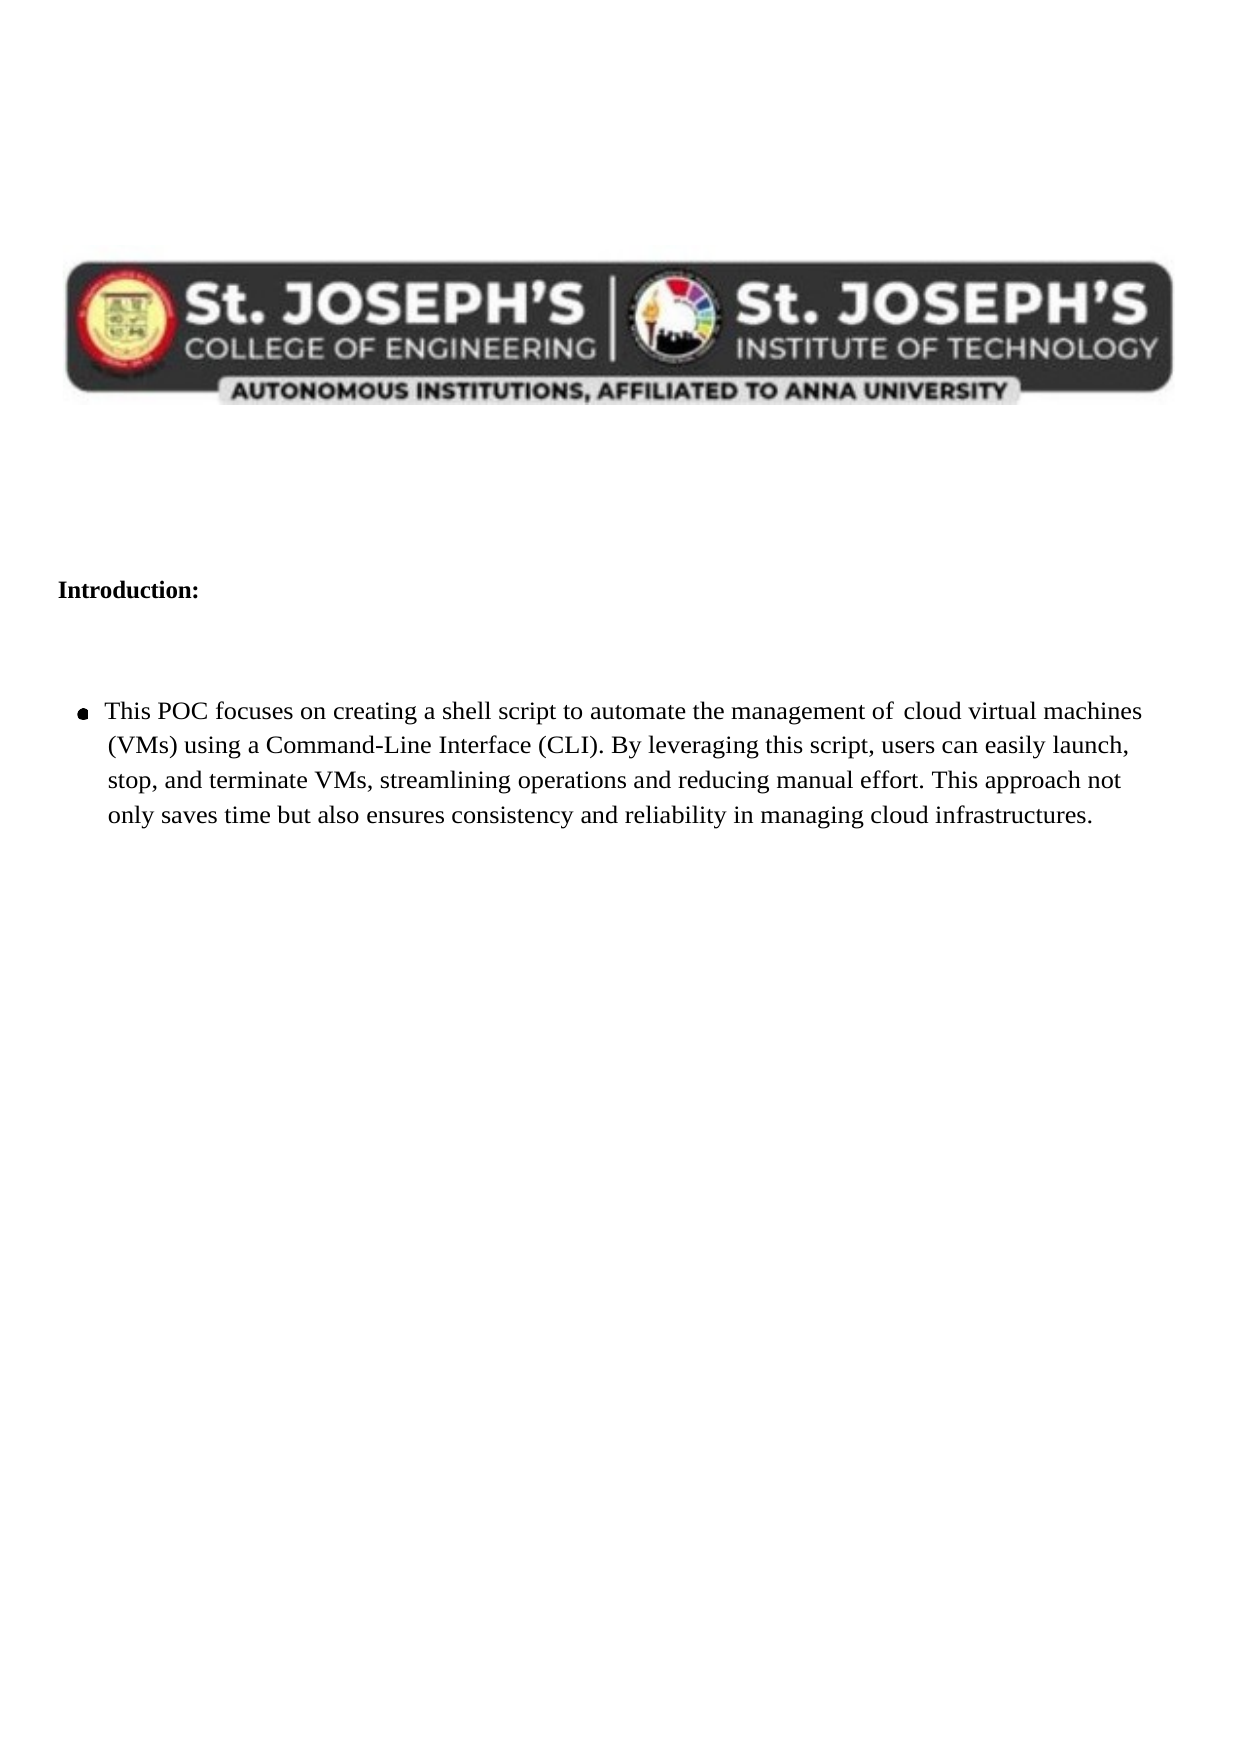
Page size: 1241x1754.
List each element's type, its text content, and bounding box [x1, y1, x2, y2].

picture [77, 708, 88, 720]
picture [62, 245, 1175, 405]
text This POC focuses on creating a shell script to automate the management of cloud virtual machines (VMs) using a Command-Line Interface (CLI). By leveraging this script, users can easily launch, stop, and terminate VMs, streamlining operations and reducing manual effort. This approach not only saves time but also ensures consistency and reliability in managing cloud infrastructures. [77, 696, 1166, 829]
subtitle Introduction: [58, 576, 1196, 604]
